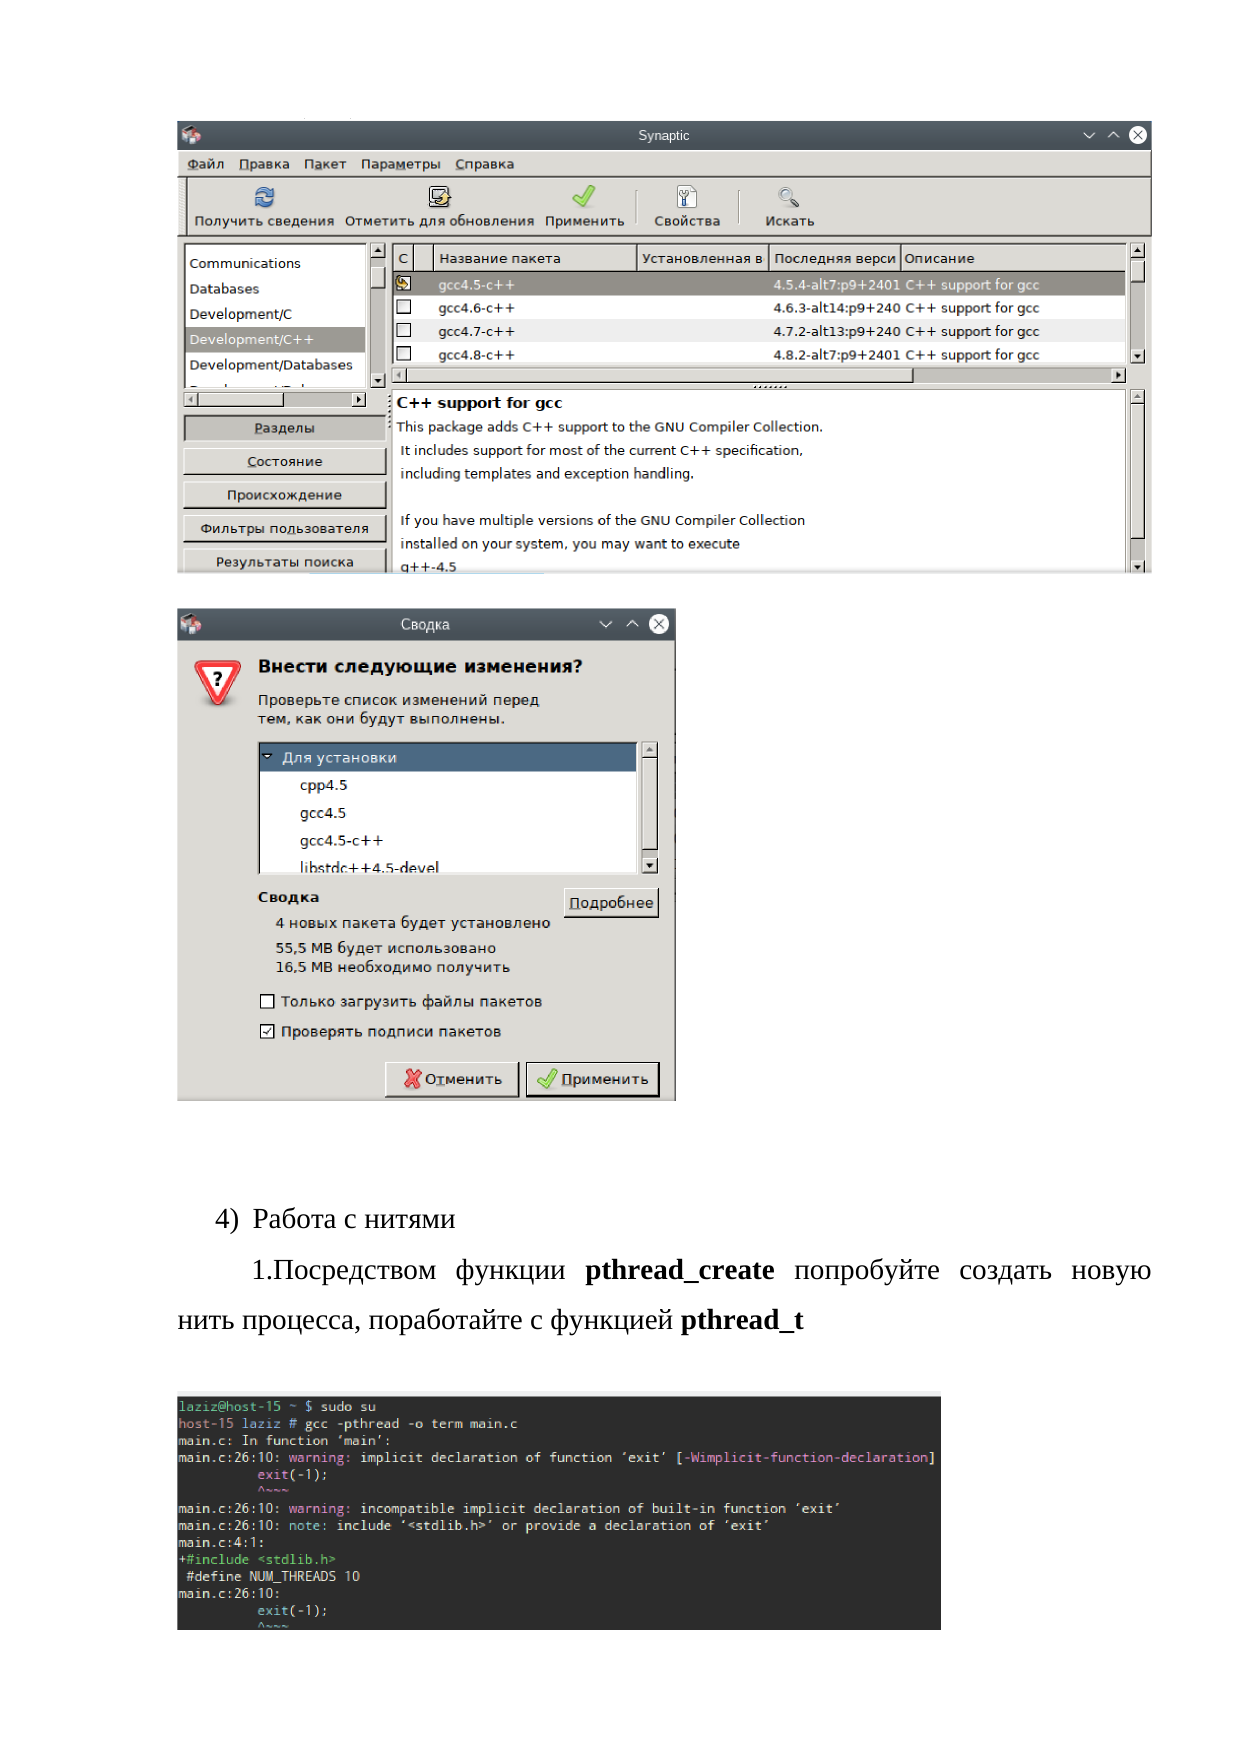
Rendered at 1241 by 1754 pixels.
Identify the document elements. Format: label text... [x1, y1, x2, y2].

picture [177, 118, 1152, 574]
text 1.Посредством функции pthread_create попробуйте создать новую нить процесса, поработайте с функцией pthread_t [177, 1252, 1152, 1336]
picture [177, 607, 676, 1101]
picture [177, 1391, 941, 1630]
list Работа с нитями [215, 1201, 1152, 1235]
